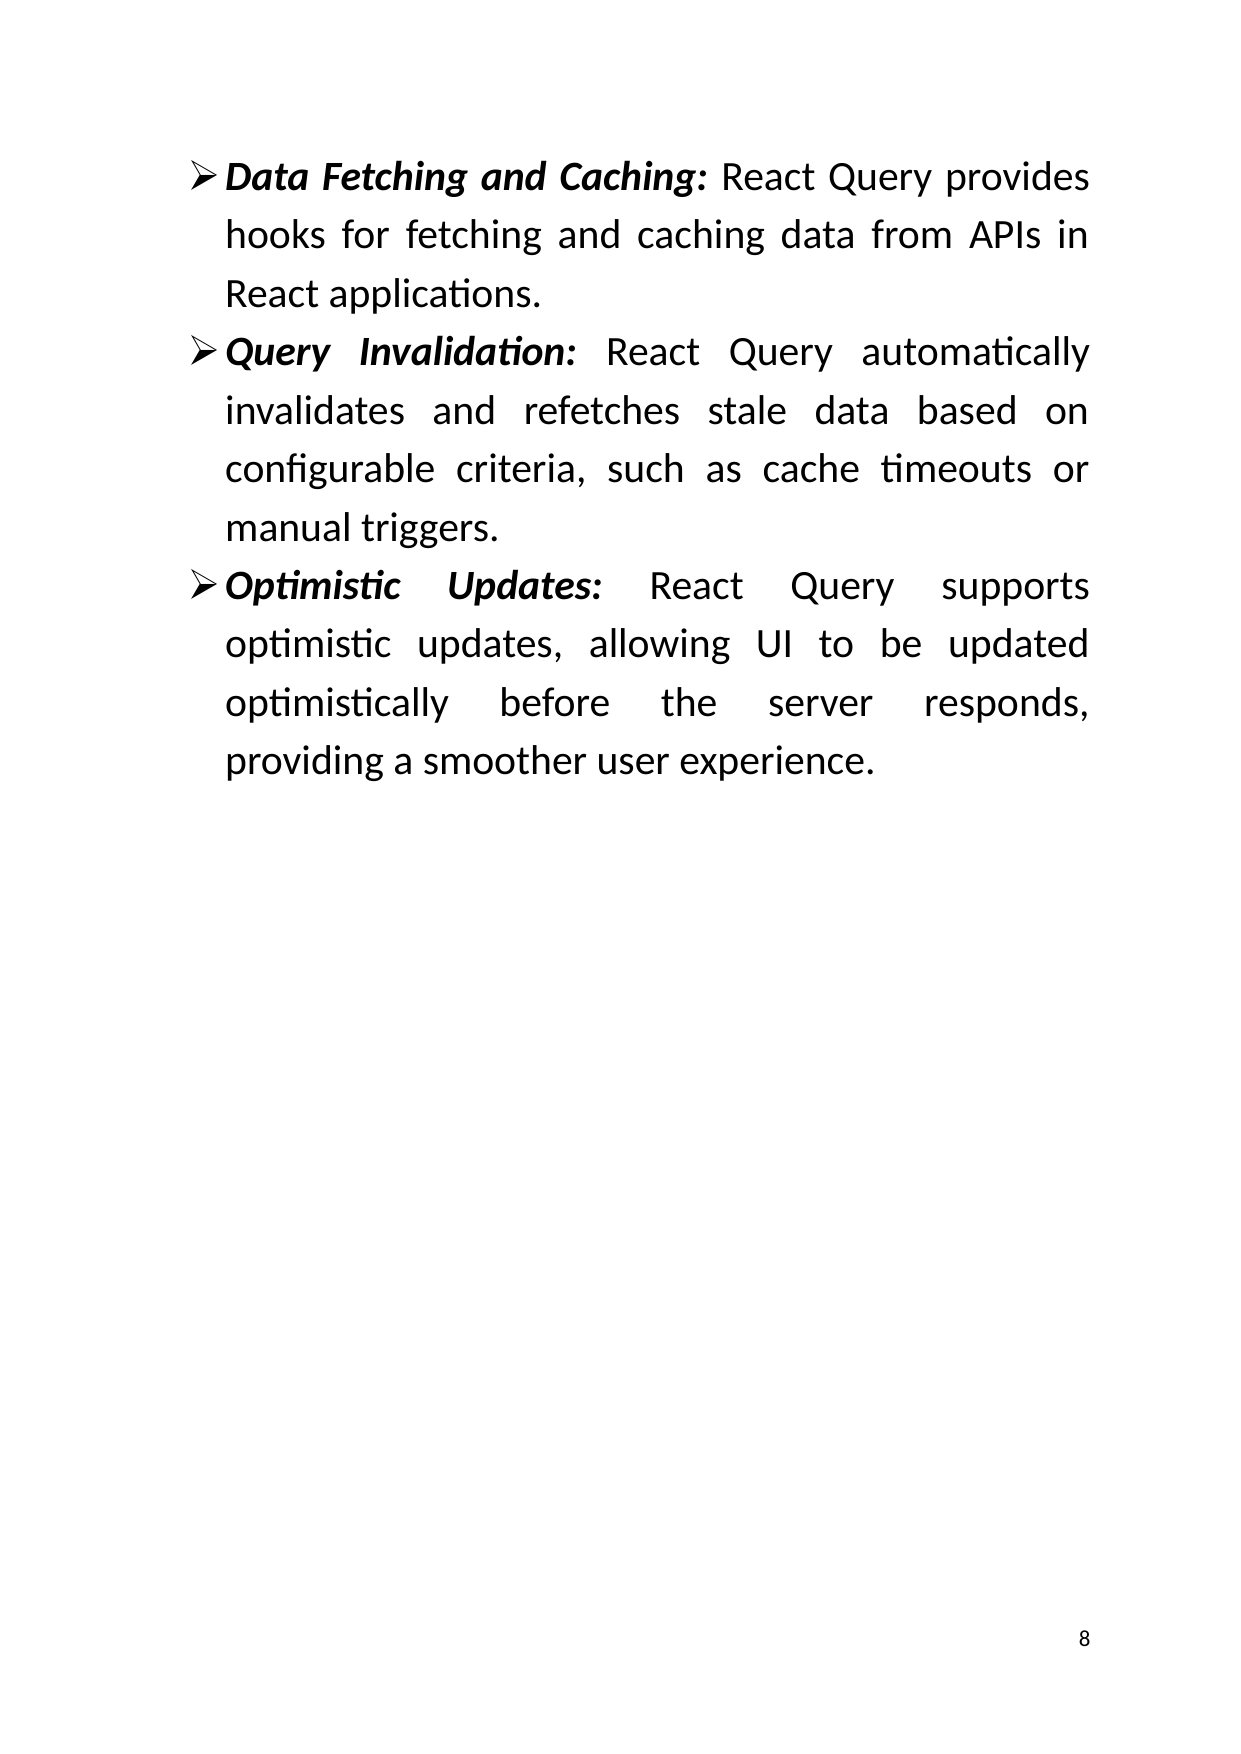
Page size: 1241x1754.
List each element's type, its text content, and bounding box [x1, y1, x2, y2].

list Query Invalidation: React Query automatically invalidates and refetches stale data based on configurable criteria, such as cache timeouts or manual triggers. [187, 325, 1090, 551]
list Optimistic Updates: React Query supports optimistic updates, allowing UI to be updated optimistically before the server responds, providing a smoother user experience. [187, 559, 1090, 785]
list Data Fetching and Caching: React Query provides hooks for fetching and caching data from APIs in React applications. [187, 150, 1090, 318]
